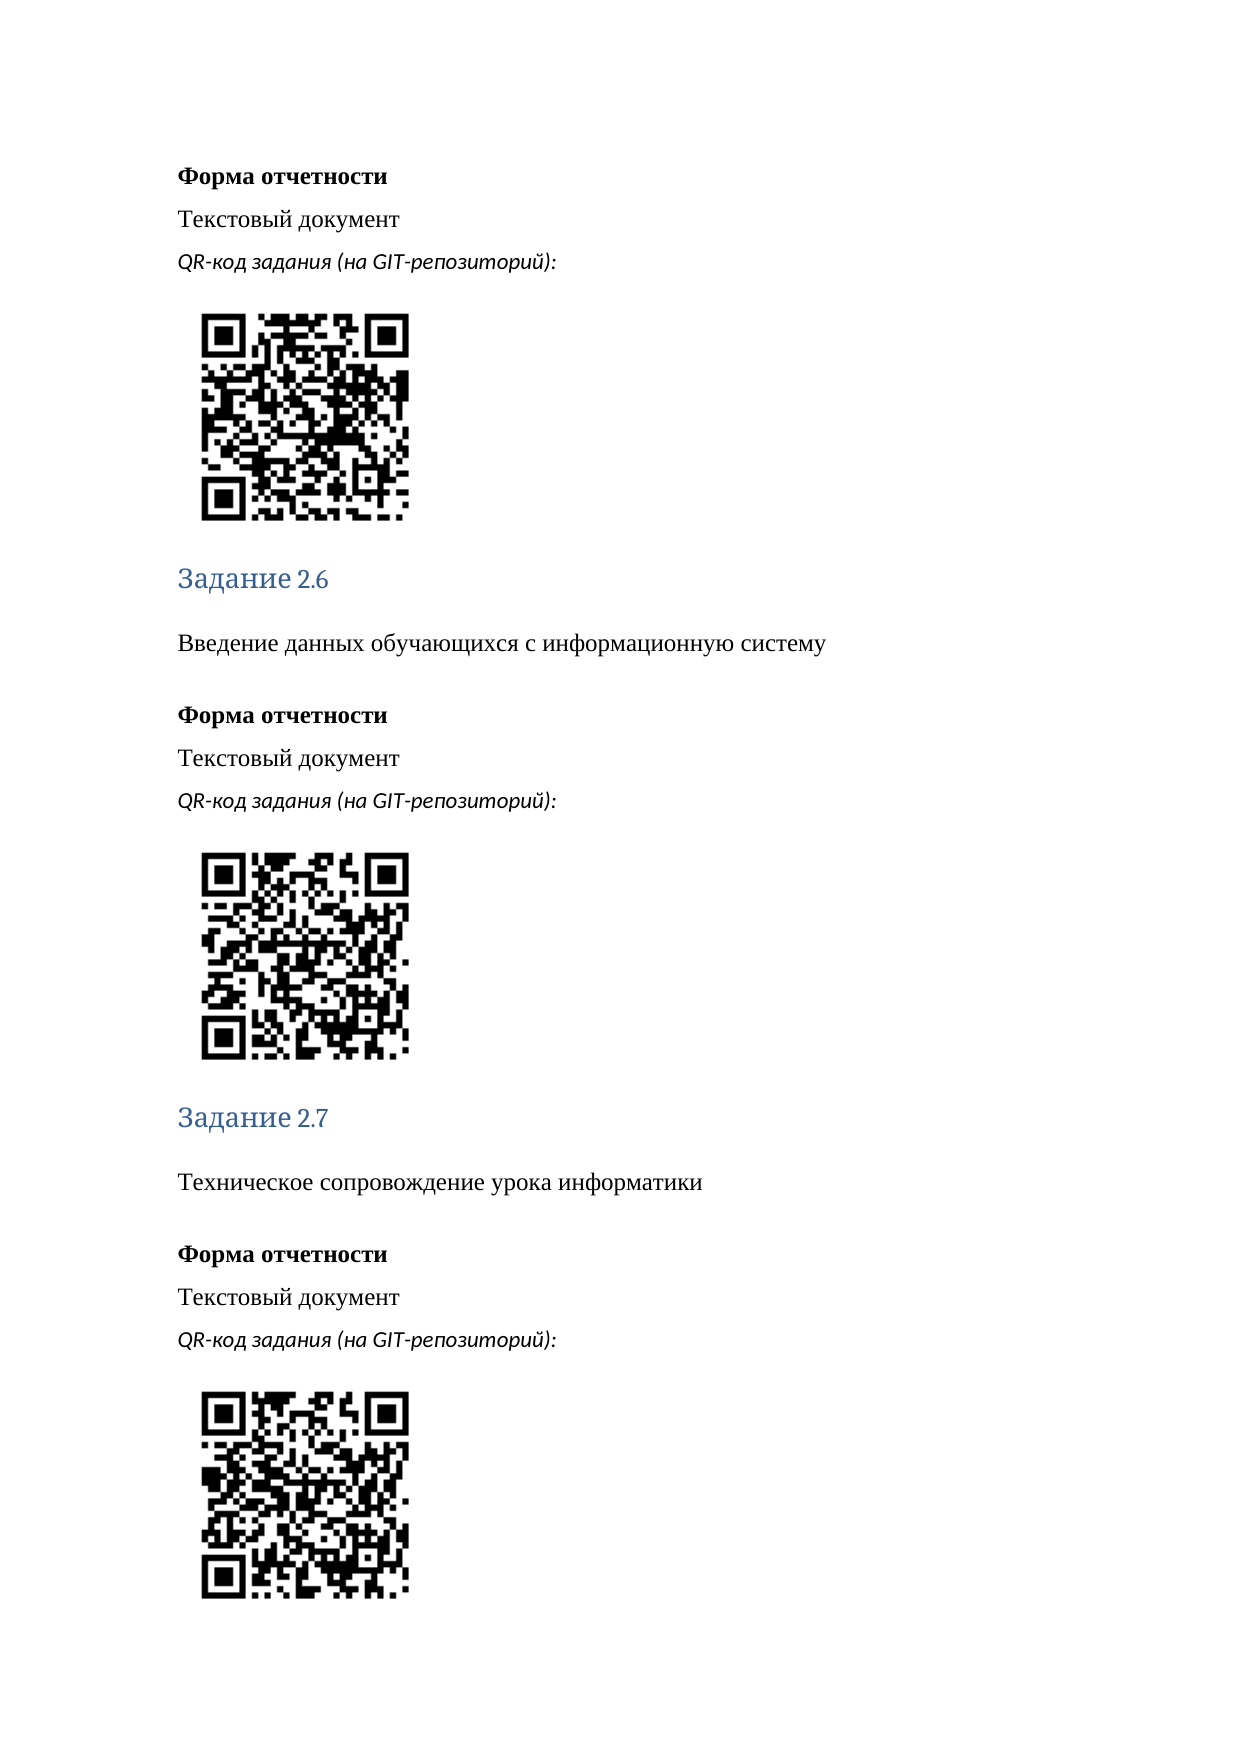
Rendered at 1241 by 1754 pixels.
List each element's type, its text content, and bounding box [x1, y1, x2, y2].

text Форма отчетности [177, 1239, 1152, 1268]
text Введение данных обучающихся с информационную систему [177, 628, 1152, 657]
subtitle Задание 2.6 [177, 564, 1152, 595]
text Форма отчетности [177, 161, 1152, 190]
picture [177, 289, 434, 546]
text Форма отчетности [177, 700, 1152, 729]
text Текстовый документ [177, 1282, 1152, 1311]
text Текстовый документ [177, 204, 1152, 233]
text Техническое сопровождение урока информатики [177, 1167, 1152, 1196]
picture [177, 828, 434, 1085]
text QR-код задания (на GIT-репозиторий): [177, 786, 1152, 814]
text QR-код задания (на GIT-репозиторий): [177, 1325, 1152, 1353]
text Текстовый документ [177, 743, 1152, 772]
subtitle Задание 2.7 [177, 1103, 1152, 1134]
text QR-код задания (на GIT-репозиторий): [177, 247, 1152, 276]
picture [177, 1367, 434, 1624]
